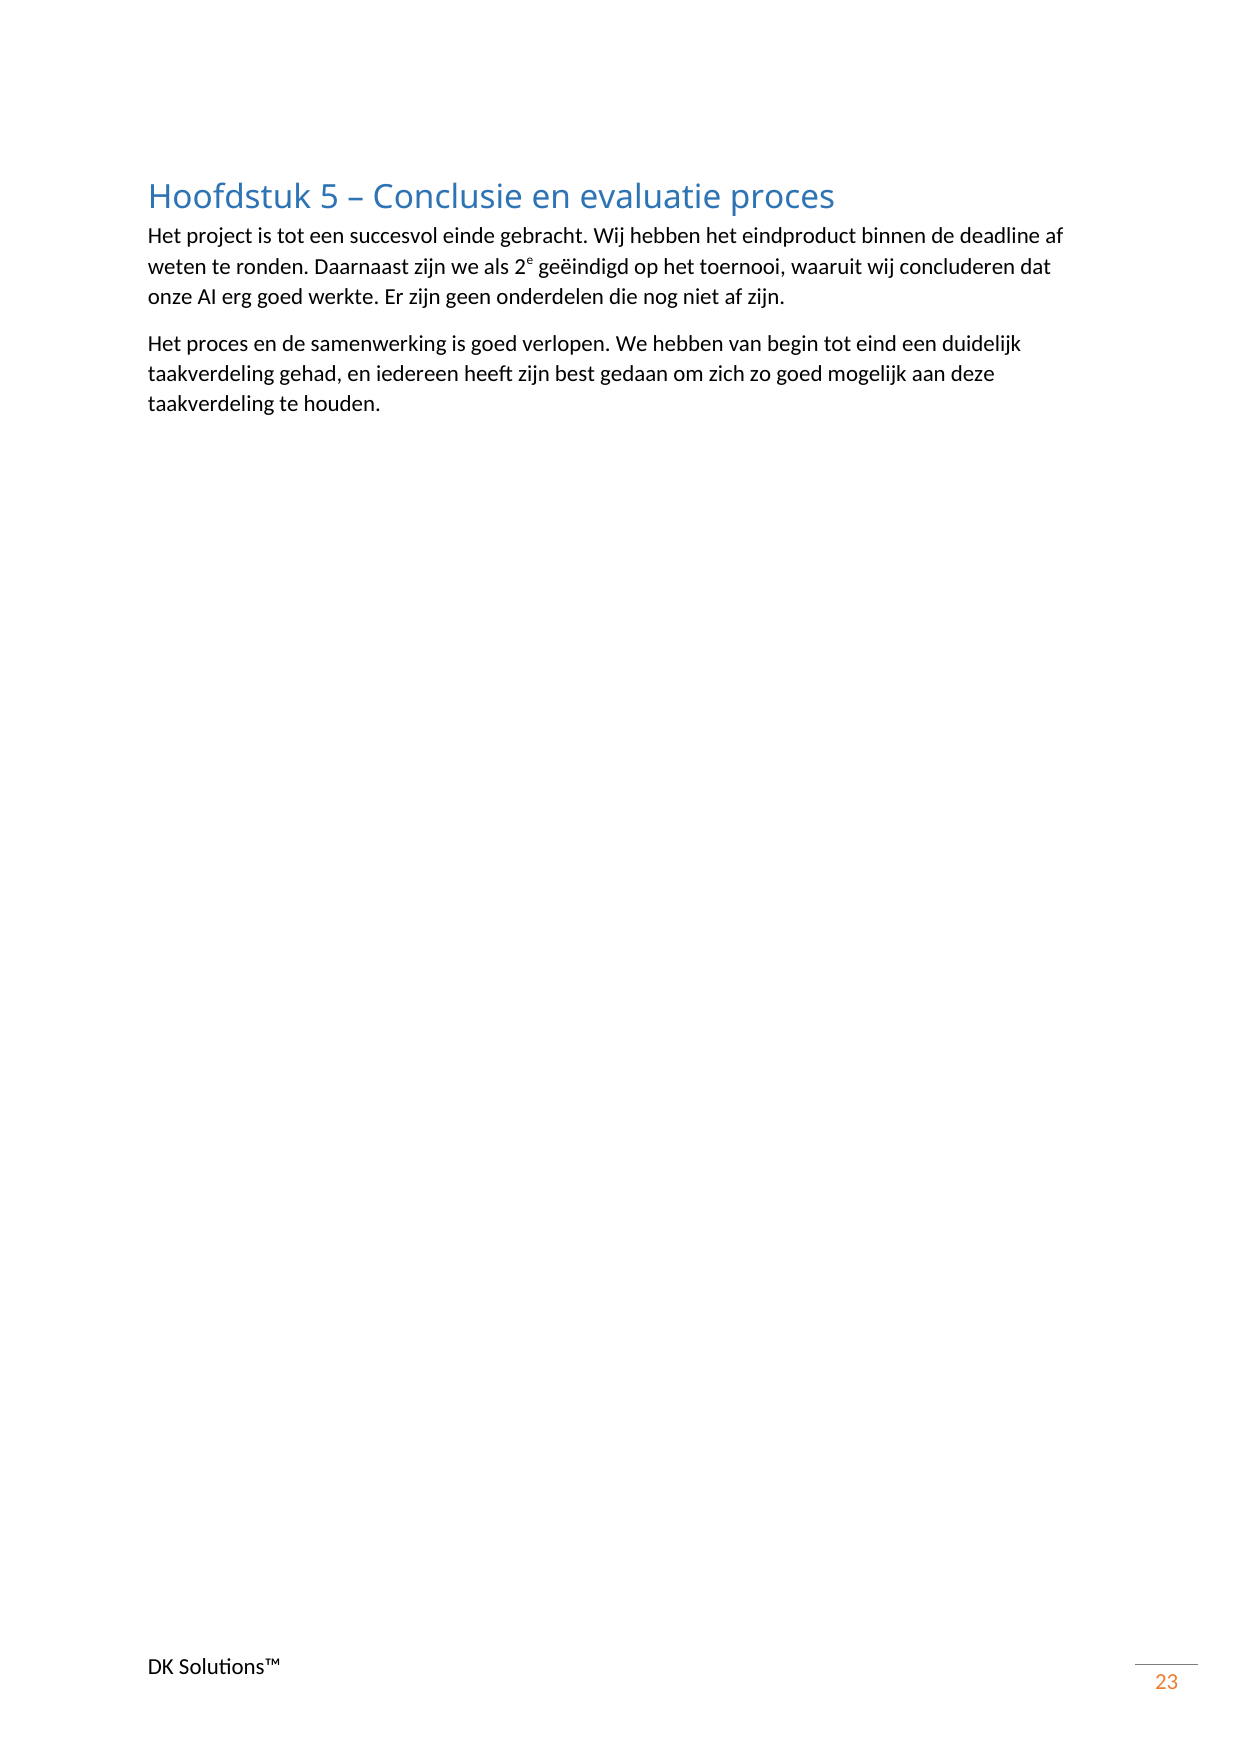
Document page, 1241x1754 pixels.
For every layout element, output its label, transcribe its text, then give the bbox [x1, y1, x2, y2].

text Het proces en de samenwerking is goed verlopen. We hebben van begin tot eind een duidelijk taakverdeling gehad, en iedereen heeft zijn best gedaan om zich zo goed mogelijk aan deze taakverdeling te houden. [148, 329, 1093, 417]
text Het project is tot een succesvol einde gebracht. Wij hebben het eindproduct binnen de deadline af weten te ronden. Daarnaast zijn we als 2e geëindigd op het toernooi, waaruit wij concluderen dat onze AI erg goed werkte. Er zijn geen onderdelen die nog niet af zijn. [148, 222, 1093, 310]
subtitle Hoofdstuk 5 – Conclusie en evaluatie proces [148, 173, 1093, 218]
